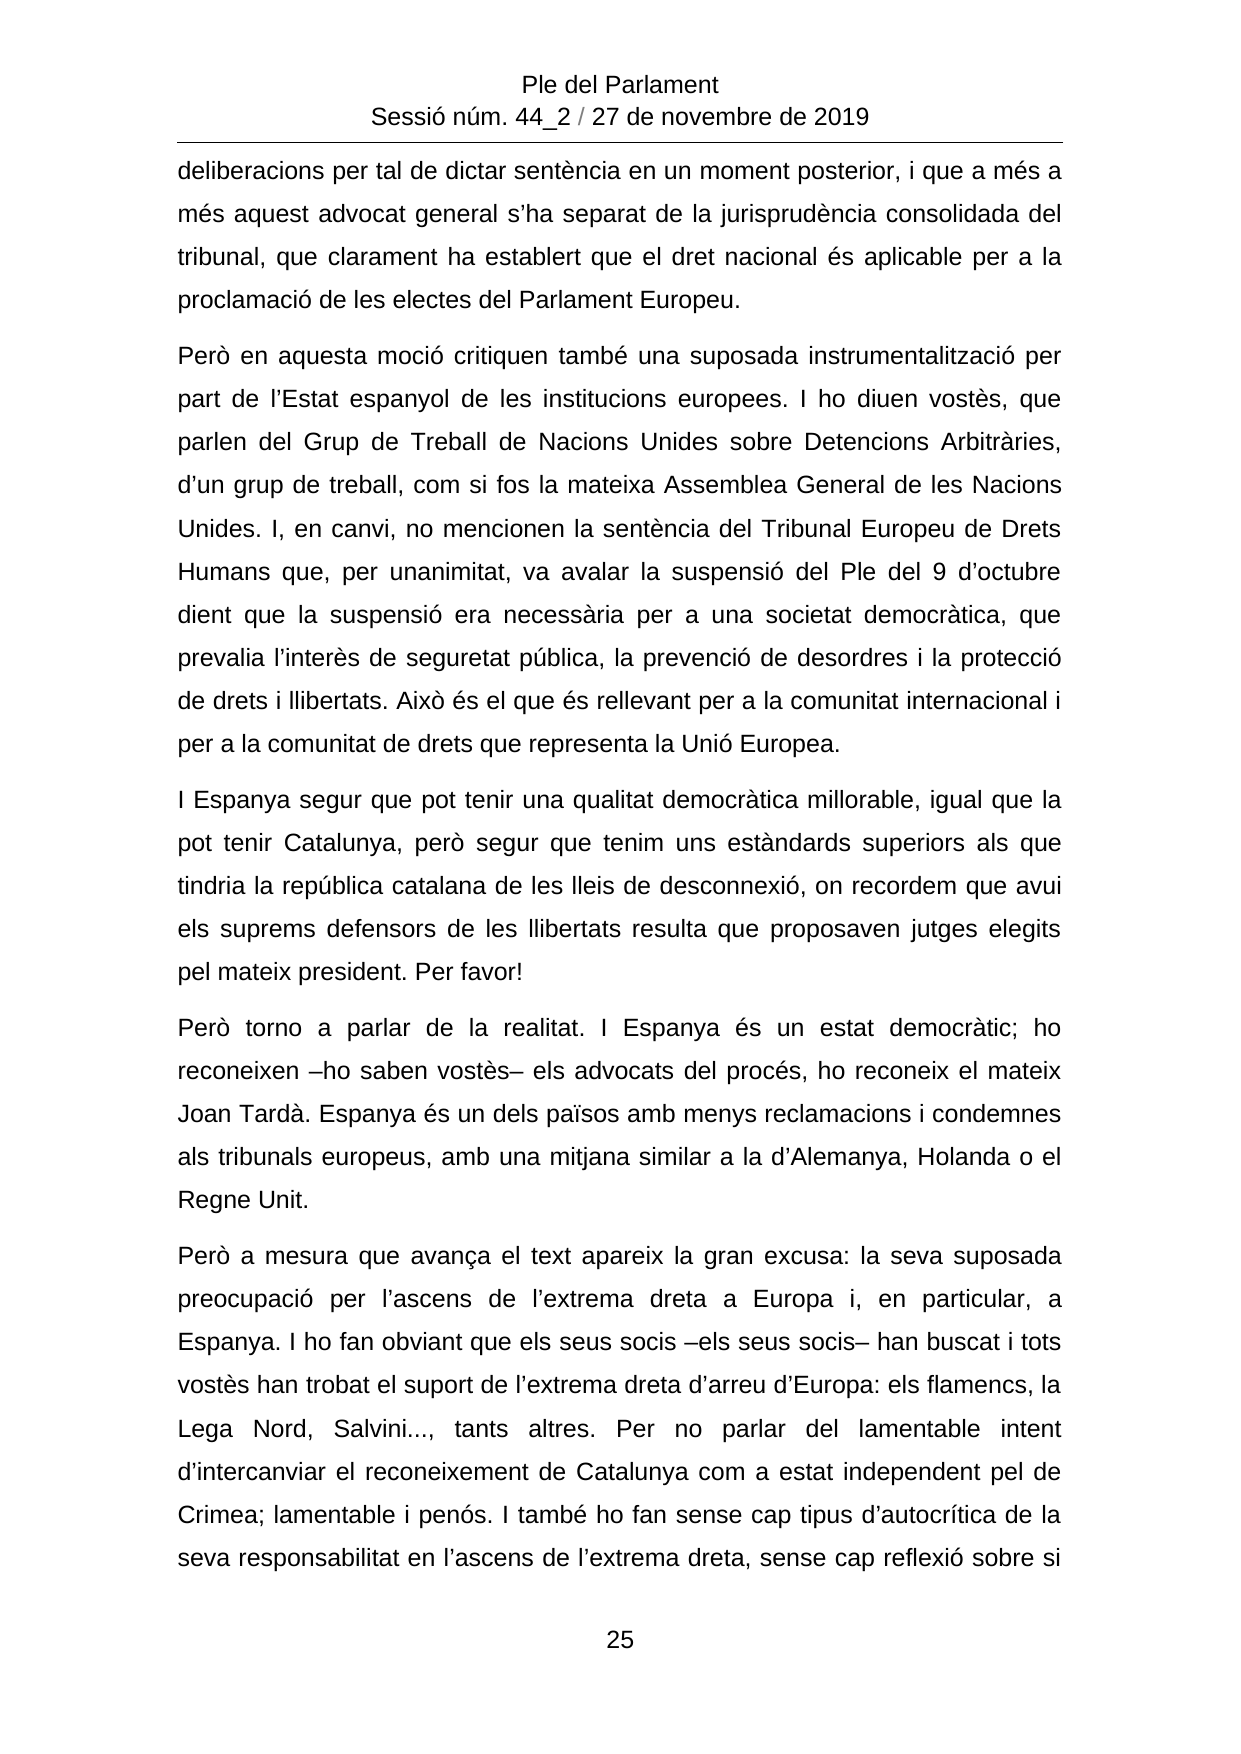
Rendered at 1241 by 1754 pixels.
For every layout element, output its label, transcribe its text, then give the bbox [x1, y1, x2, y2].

text Però torno a parlar de la realitat. I Espanya és un estat democràtic; ho reconeixen –ho saben vostès– els advocats del procés, ho reconeix el mateix Joan Tardà. Espanya és un dels països amb menys reclamacions i condemnes als tribunals europeus, amb una mitjana similar a la d’Alemanya, Holanda o el Regne Unit. [177, 1013, 1063, 1214]
text I Espanya segur que pot tenir una qualitat democràtica millorable, igual que la pot tenir Catalunya, però segur que tenim uns estàndards superiors als que tindria la república catalana de les lleis de desconnexió, on recordem que avui els suprems defensors de les llibertats resulta que proposaven jutges elegits pel mateix president. Per favor! [177, 785, 1063, 986]
text Però en aquesta moció critiquen també una suposada instrumentalització per part de l’Estat espanyol de les institucions europees. I ho diuen vostès, que parlen del Grup de Treball de Nacions Unides sobre Detencions Arbitràries, d’un grup de treball, com si fos la mateixa Assemblea General de les Nacions Unides. I, en canvi, no mencionen la sentència del Tribunal Europeu de Drets Humans que, per unanimitat, va avalar la suspensió del Ple del 9 d’octubre dient que la suspensió era necessària per a una societat democràtica, que prevalia l’interès de seguretat pública, la prevenció de desordres i la protecció de drets i llibertats. Això és el que és rellevant per a la comunitat internacional i per a la comunitat de drets que representa la Unió Europea. [177, 341, 1063, 758]
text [177, 156, 1063, 314]
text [177, 1241, 1063, 1572]
